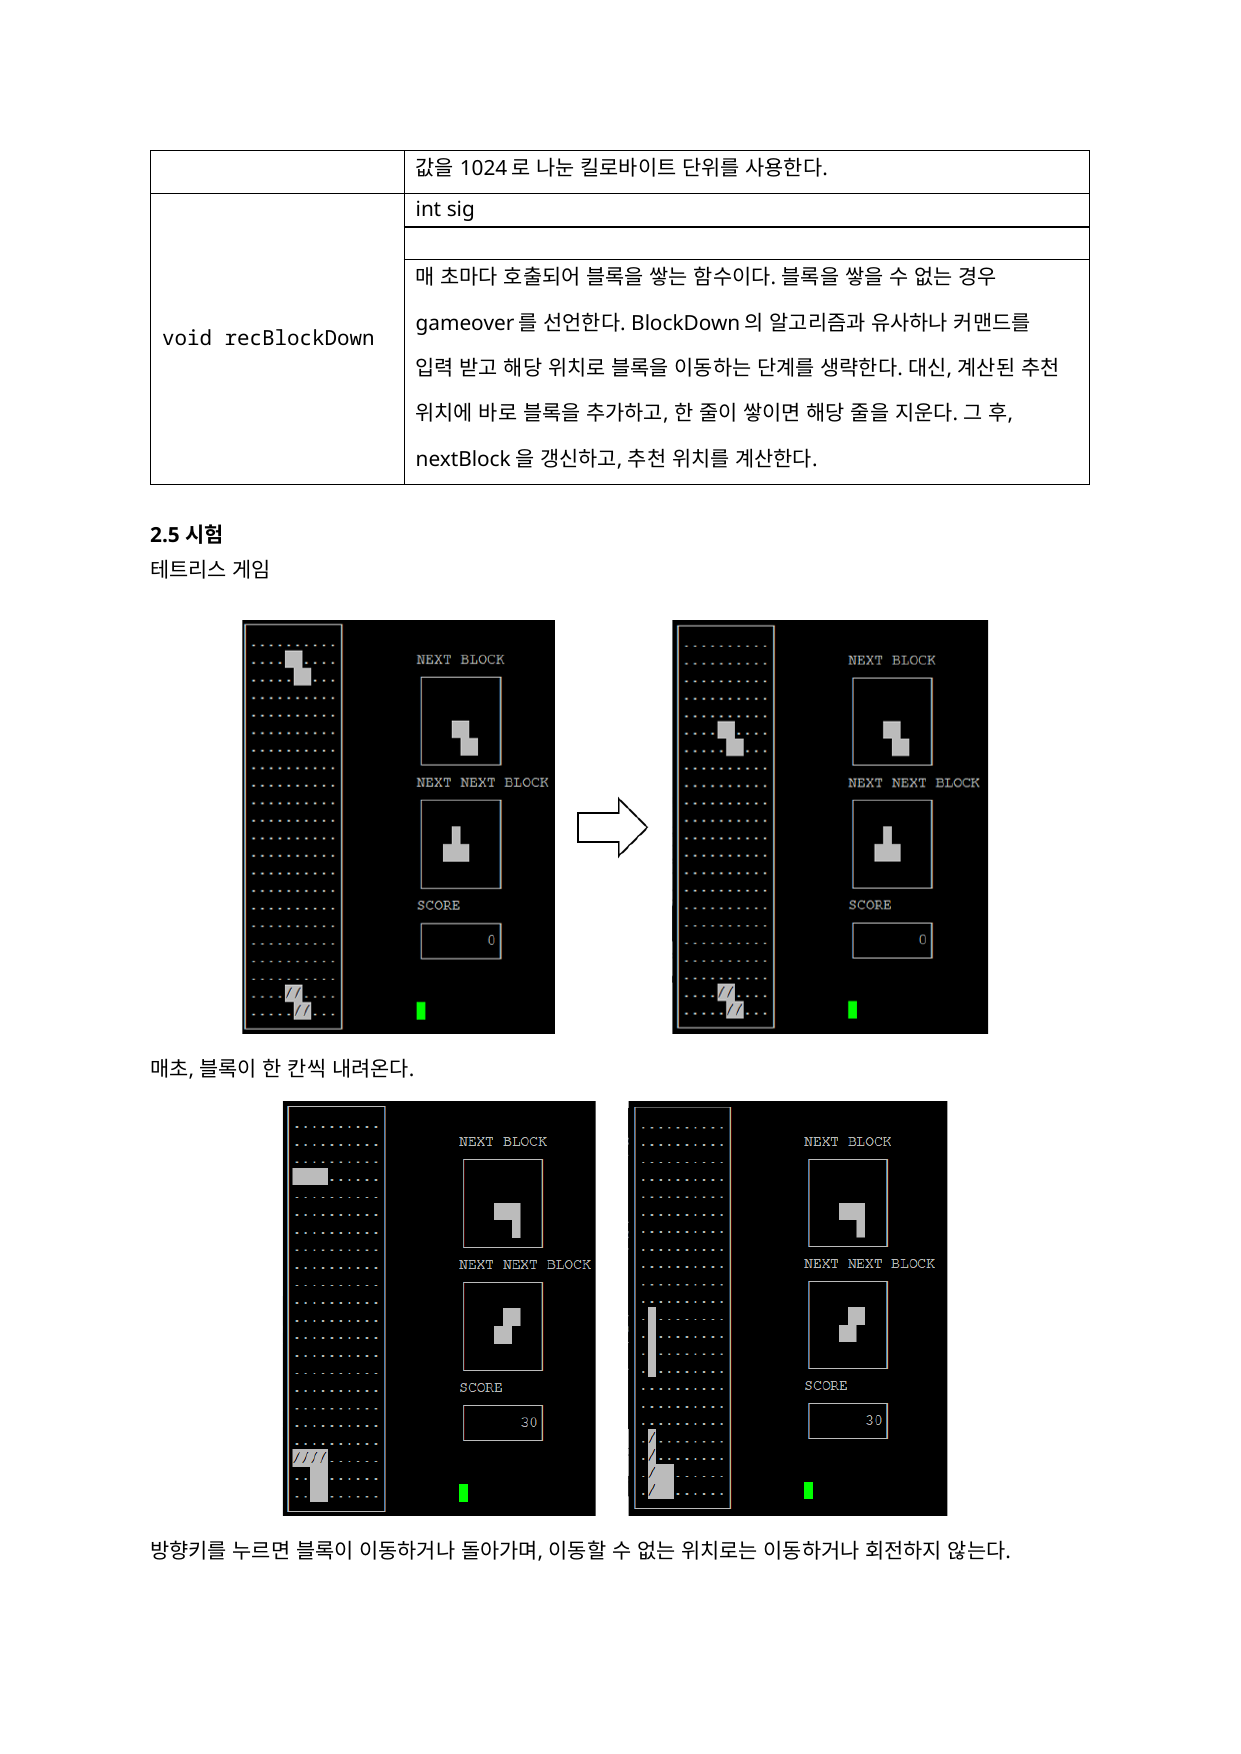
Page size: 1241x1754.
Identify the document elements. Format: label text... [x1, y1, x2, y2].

text 테트리스 게임 [150, 553, 1090, 583]
text 방향키를 누르면 블록이 이동하거나 돌아가며, 이동할 수 없는 위치로는 이동하거나 회전하지 않는다. [150, 1534, 1080, 1564]
text 매초, 블록이 한 칸씩 내려온다. [150, 1052, 1080, 1083]
table_cell [405, 228, 1089, 259]
picture [242, 620, 989, 1034]
picture [628, 1101, 948, 1516]
picture [282, 1101, 596, 1516]
table_cell int sig [405, 194, 1089, 226]
table_cell void recBlockDown [151, 194, 404, 484]
text 2.5 시험 [150, 518, 1090, 548]
table_cell 매 초마다 호출되어 블록을 쌓는 함수이다. 블록을 쌓을 수 없는 경우 gameover를 선언한다. BlockDown의 알고리즘과 유사하나 커맨드를 입력 받고 해당 위치로 블록을 이동하는 단계를 생략한다. 대신, 계산된 추천 위치에 바로 블록을 추가하고, 한 줄이 쌓이면 해당 줄을 지운다. 그 후, nextBlock을 갱신하고, 추천 위치를 계산한다. [405, 260, 1089, 484]
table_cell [405, 151, 1089, 193]
